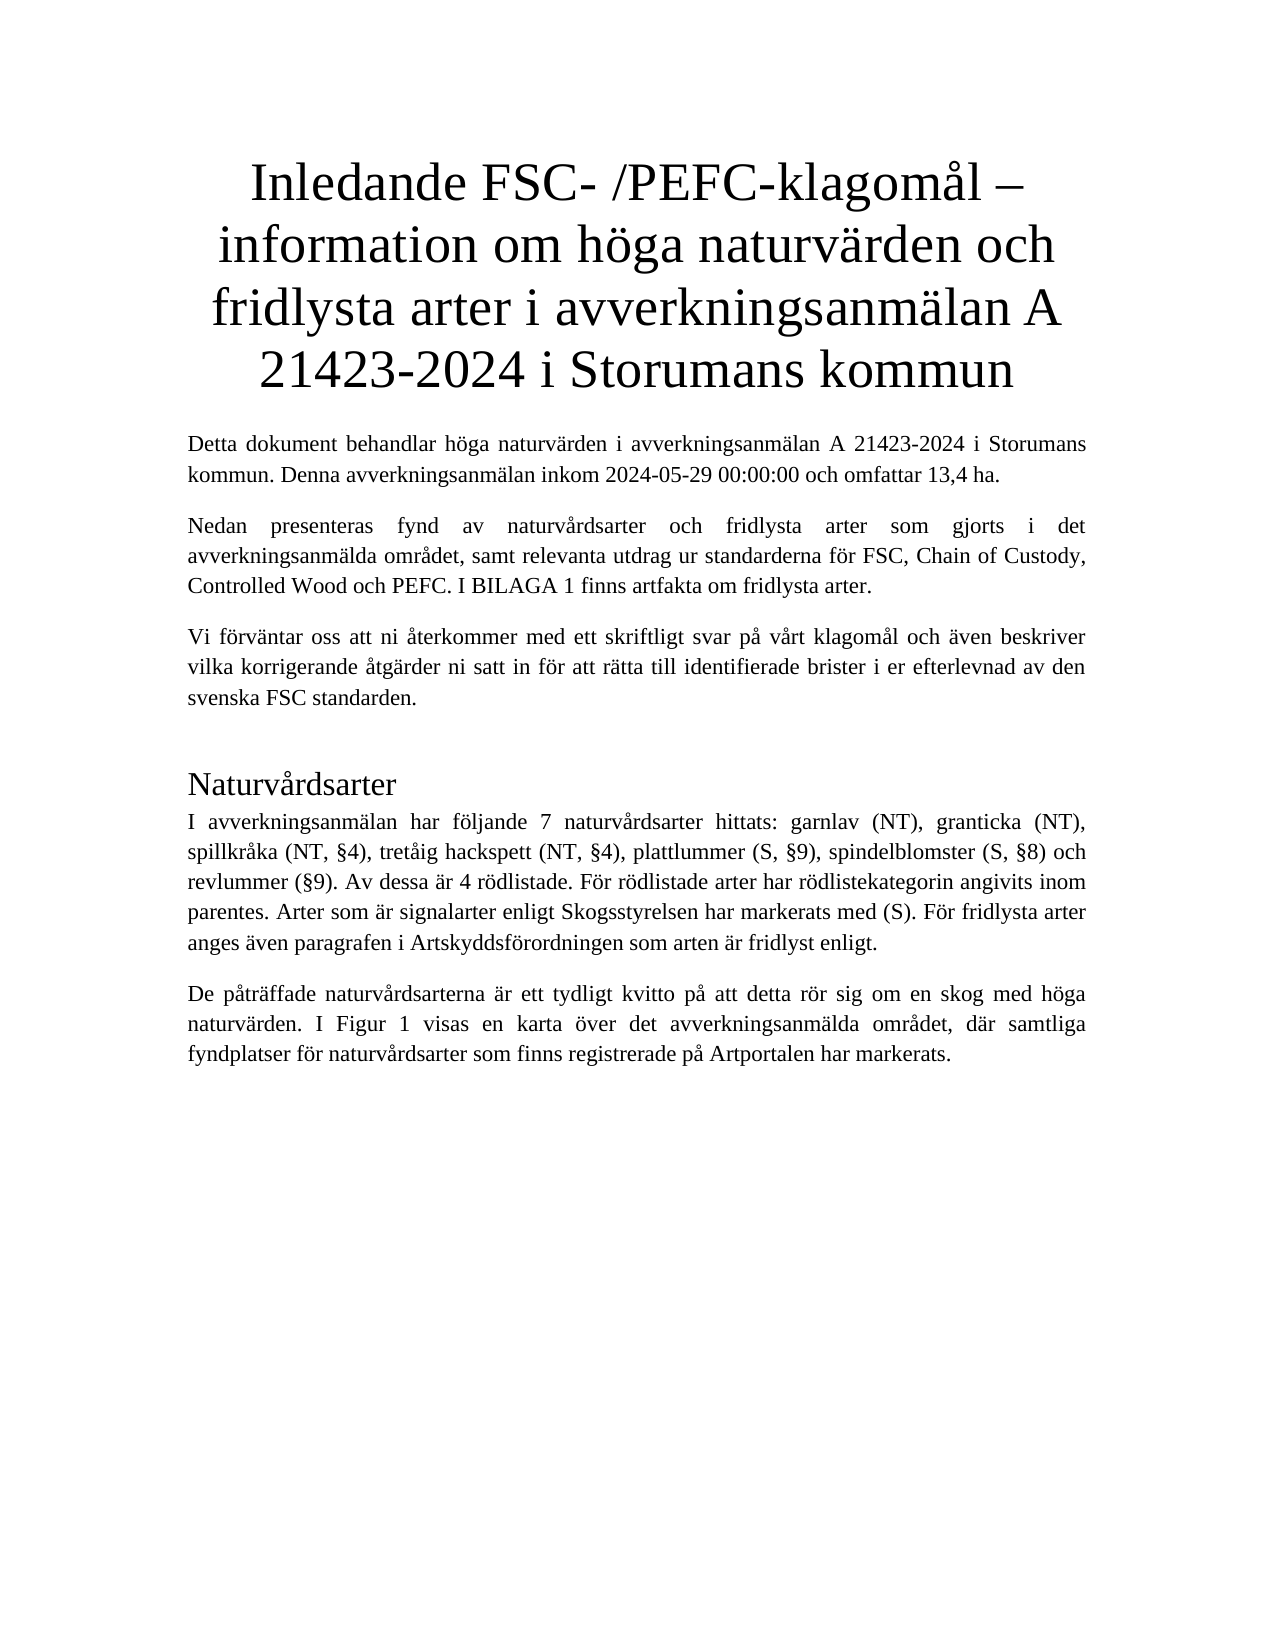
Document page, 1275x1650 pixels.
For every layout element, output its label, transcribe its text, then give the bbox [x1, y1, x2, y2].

text Nedan presenteras fynd av naturvårdsarter och fridlysta arter som gjorts i det avverkningsanmälda området, samt relevanta utdrag ur standarderna för FSC, Chain of Custody, Controlled Wood och PEFC. I BILAGA 1 finns artfakta om fridlysta arter. [187, 512, 1087, 598]
subtitle Naturvårdsarter [187, 764, 1087, 802]
text De påträffade naturvårdsarterna är ett tydligt kvitto på att detta rör sig om en skog med höga naturvärden. I Figur 1 visas en karta över det avverkningsanmälda området, där samtliga fyndplatser för naturvårdsarter som finns registrerade på Artportalen har markerats. [187, 980, 1087, 1066]
text I avverkningsanmälan har följande 7 naturvårdsarter hittats: garnlav (NT), granticka (NT), spillkråka (NT, §4), tretåig hackspett (NT, §4), plattlummer (S, §9), spindelblomster (S, §8) och revlummer (§9). Av dessa är 4 rödlistade. För rödlistade arter har rödlistekategorin angivits inom parentes. Arter som är signalarter enligt Skogsstyrelsen har markerats med (S). För fridlysta arter anges även paragrafen i Artskyddsförordningen som arten är fridlyst enligt. [187, 808, 1087, 955]
text Vi förväntar oss att ni återkommer med ett skriftligt svar på vårt klagomål och även beskriver vilka korrigerande åtgärder ni satt in för att rätta till identifierade brister i er efterlevnad av den svenska FSC standarden. [187, 623, 1087, 710]
title Inledande FSC- /PEFC-klagomål – information om höga naturvärden och fridlysta arter i avverkningsanmälan A 21423-2024 i Storumans kommun [187, 150, 1087, 399]
text Detta dokument behandlar höga naturvärden i avverkningsanmälan A 21423-2024 i Storumans kommun. Denna avverkningsanmälan inkom 2024-05-29 00:00:00 och omfattar 13,4 ha. [187, 430, 1087, 487]
